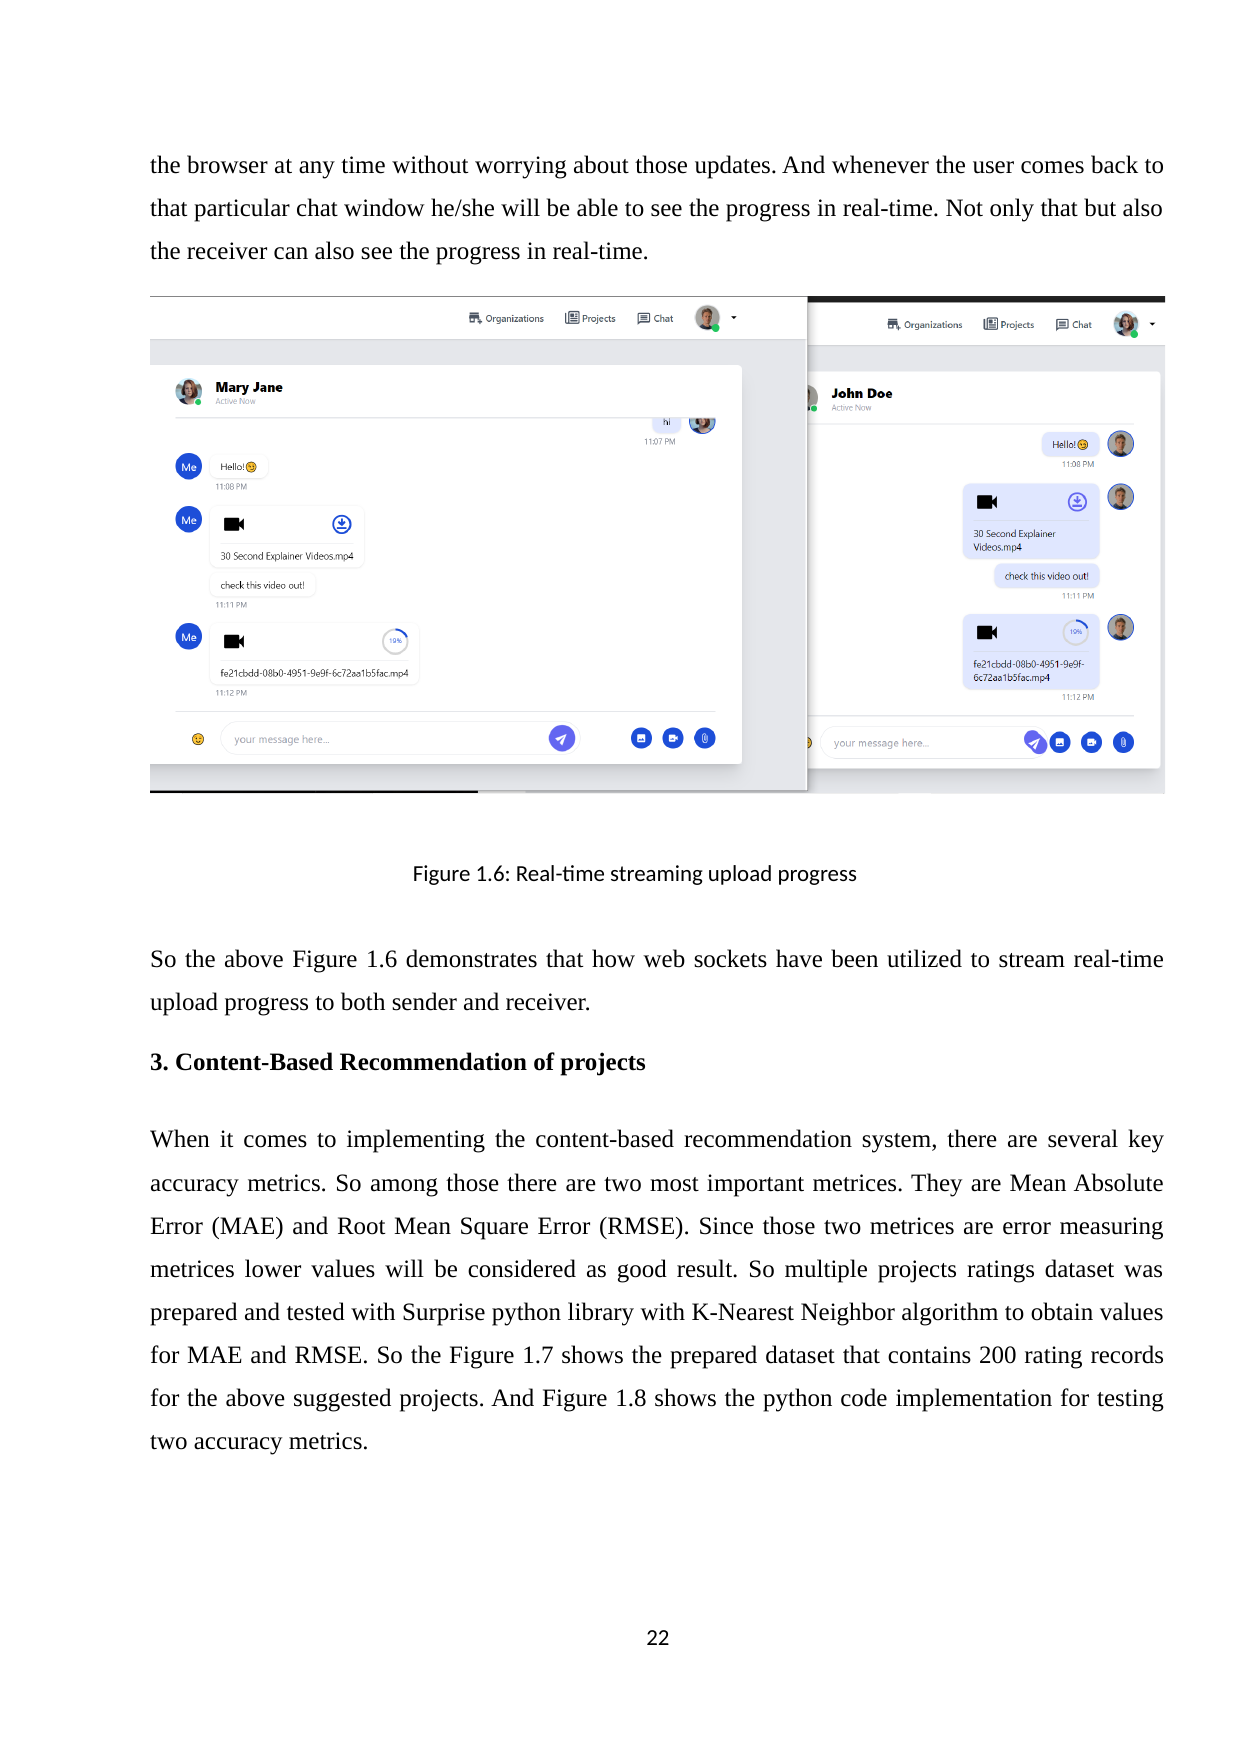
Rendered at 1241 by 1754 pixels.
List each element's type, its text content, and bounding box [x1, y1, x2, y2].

text When it comes to implementing the content-based recommendation system, there are several key accuracy metrics. So among those there are two most important metrices. They are Mean Absolute Error (MAE) and Root Mean Square Error (RMSE). Since those two metrices are error measuring metrices lower values will be considered as good result. So multiple projects ratings dataset was prepared and tested with Surprise python library with K-Nearest Neighbor algorithm to obtain values for MAE and RMSE. So the Figure 1.7 shows the prepared dataset that contains 200 rating records for the above suggested projects. And Figure 1.8 shows the python code implementation for testing two accuracy metrics. [150, 1124, 1165, 1455]
picture [150, 296, 1166, 794]
subtitle 3. Content-Based Recommendation of projects [150, 1047, 1165, 1075]
text So the above Figure 1.6 demonstrates that how web sockets have been utilized to stream real-time upload progress to both sender and receiver. [150, 944, 1165, 1016]
